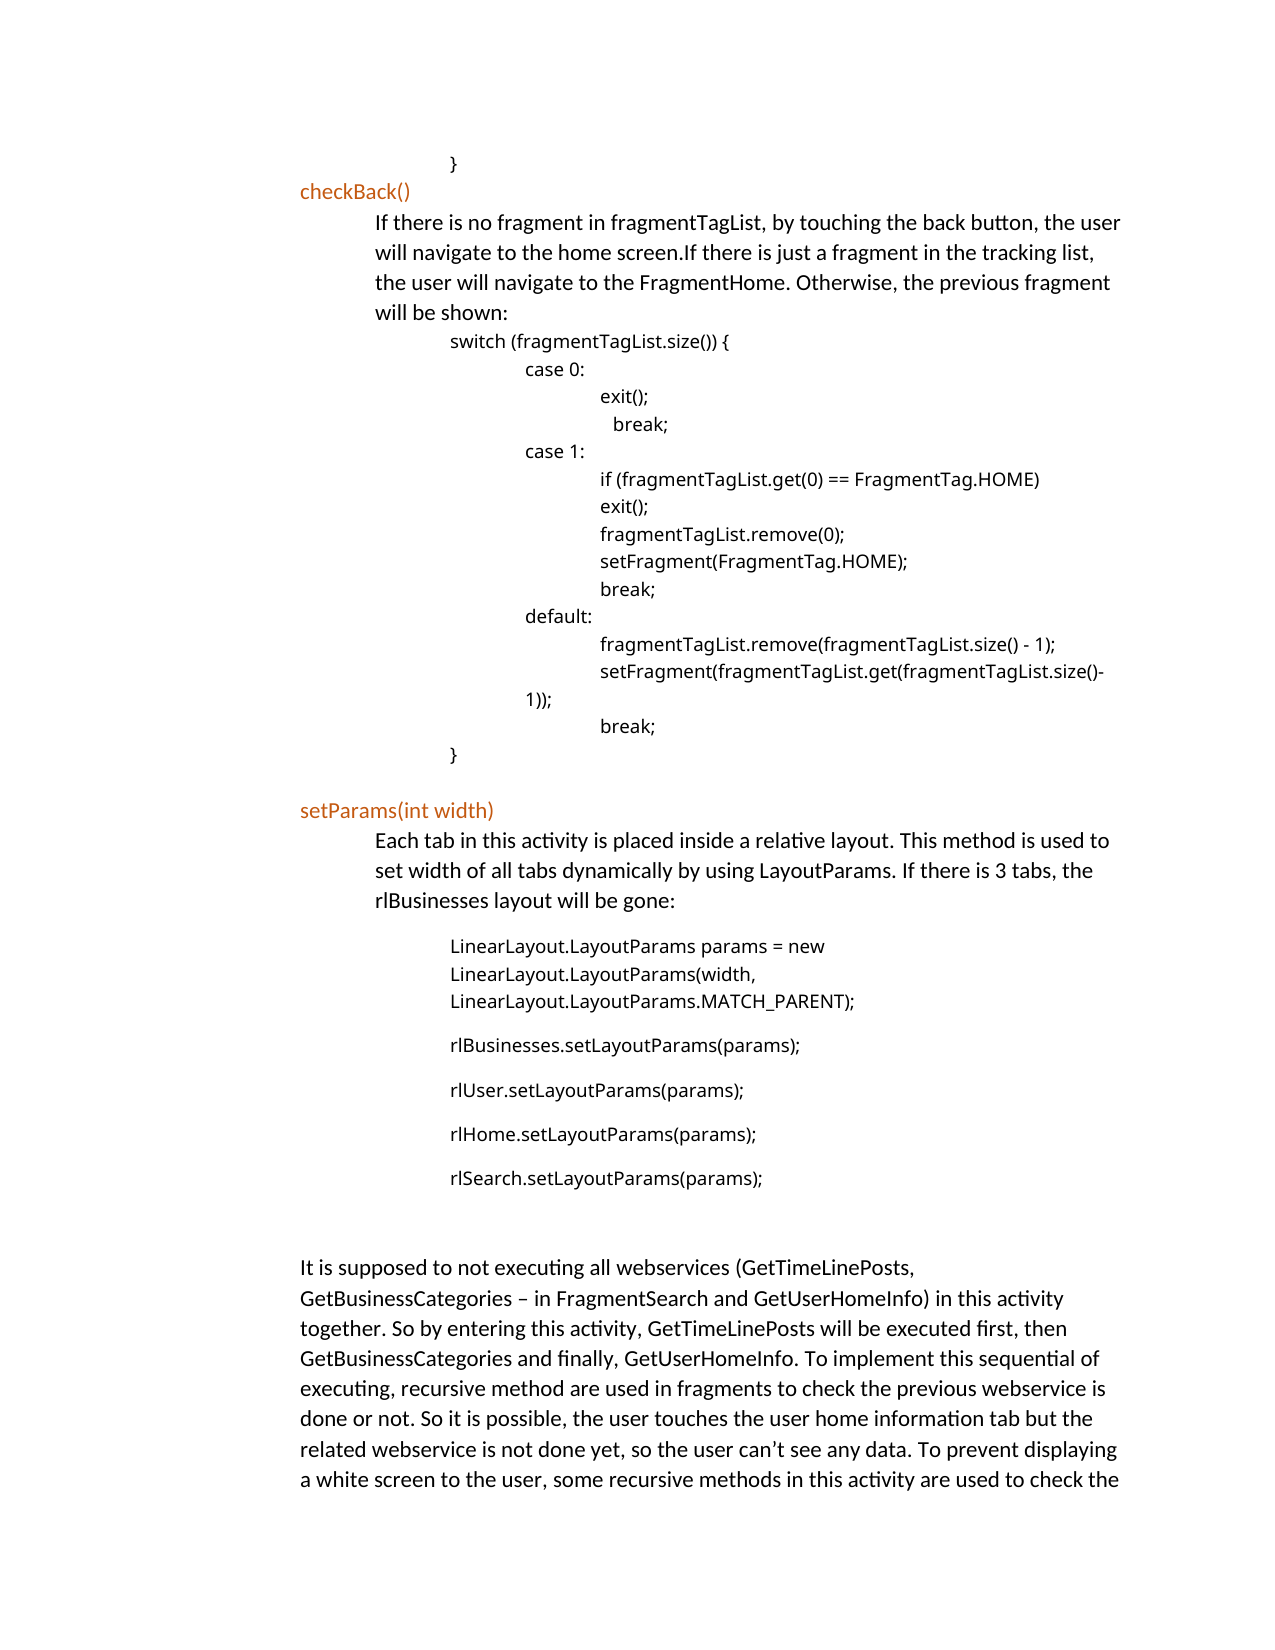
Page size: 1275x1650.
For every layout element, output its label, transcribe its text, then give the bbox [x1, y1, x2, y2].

list If there is no fragment in fragmentTagList, by touching the back button, the user will navigate to the home screen.If there is just a fragment in the tracking list, the user will navigate to the FragmentHome. Otherwise, the previous fragment will be shown: [375, 208, 1125, 326]
list fragmentTagList.remove(fragmentTagList.size() - 1); [525, 631, 1125, 657]
list exit(); [525, 493, 1125, 519]
list set width of all tabs dynamically by using LayoutParams. If there is 3 tabs, the rlBusinesses layout will be gone: [375, 856, 1125, 915]
list break; [450, 411, 1125, 437]
list } [375, 150, 1125, 176]
list setFragment(FragmentTag.HOME); [525, 548, 1125, 574]
list setParams(int width) [300, 796, 1125, 824]
list switch (fragmentTagList.size()) { [375, 328, 1125, 354]
list case 1: [450, 438, 1125, 464]
list Each tab in this activity is placed inside a relative layout. This method is used to [300, 826, 1125, 854]
list if (fragmentTagList.get(0) == FragmentTag.HOME) [525, 466, 1125, 492]
text rlSearch.setLayoutParams(params); [375, 1165, 1125, 1191]
list fragmentTagList.remove(0); [525, 521, 1125, 547]
text rlHome.setLayoutParams(params); [375, 1121, 1125, 1147]
list break; [525, 576, 1125, 602]
text rlBusinesses.setLayoutParams(params); [375, 1033, 1125, 1058]
list } [375, 741, 1125, 767]
list checkBack() [300, 177, 1125, 206]
list break; [525, 713, 1125, 739]
list default: [450, 603, 1125, 629]
text LinearLayout.LayoutParams params = new LinearLayout.LayoutParams(width, LinearLayout.LayoutParams.MATCH_PARENT); [450, 933, 1125, 1014]
text rlUser.setLayoutParams(params); [375, 1077, 1125, 1102]
list exit(); [525, 383, 1125, 409]
list setFragment(fragmentTagList.get(fragmentTagList.size()-1)); [525, 658, 1125, 712]
list case 0: [450, 356, 1125, 382]
